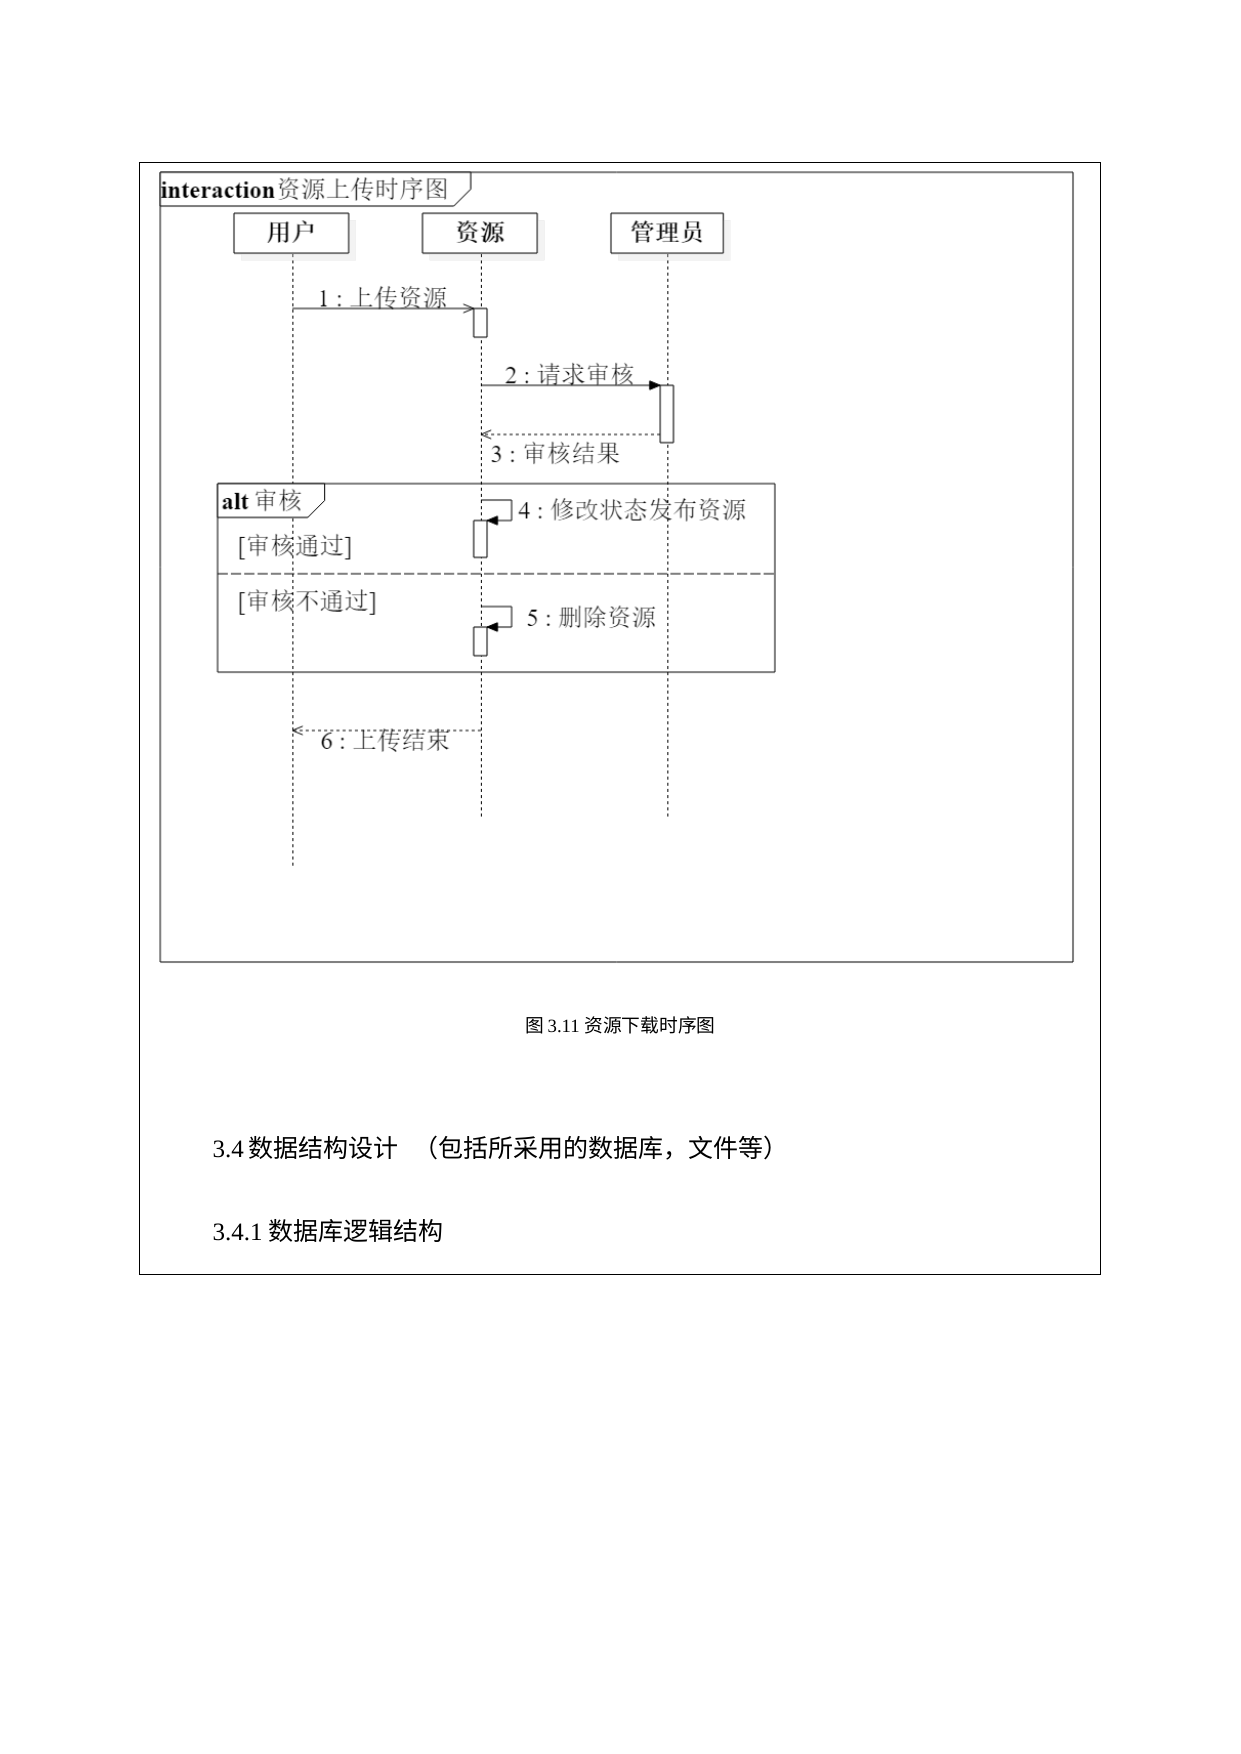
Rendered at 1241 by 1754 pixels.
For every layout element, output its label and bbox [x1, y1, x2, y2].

table_header [140, 163, 1100, 1274]
picture [150, 163, 1114, 1003]
